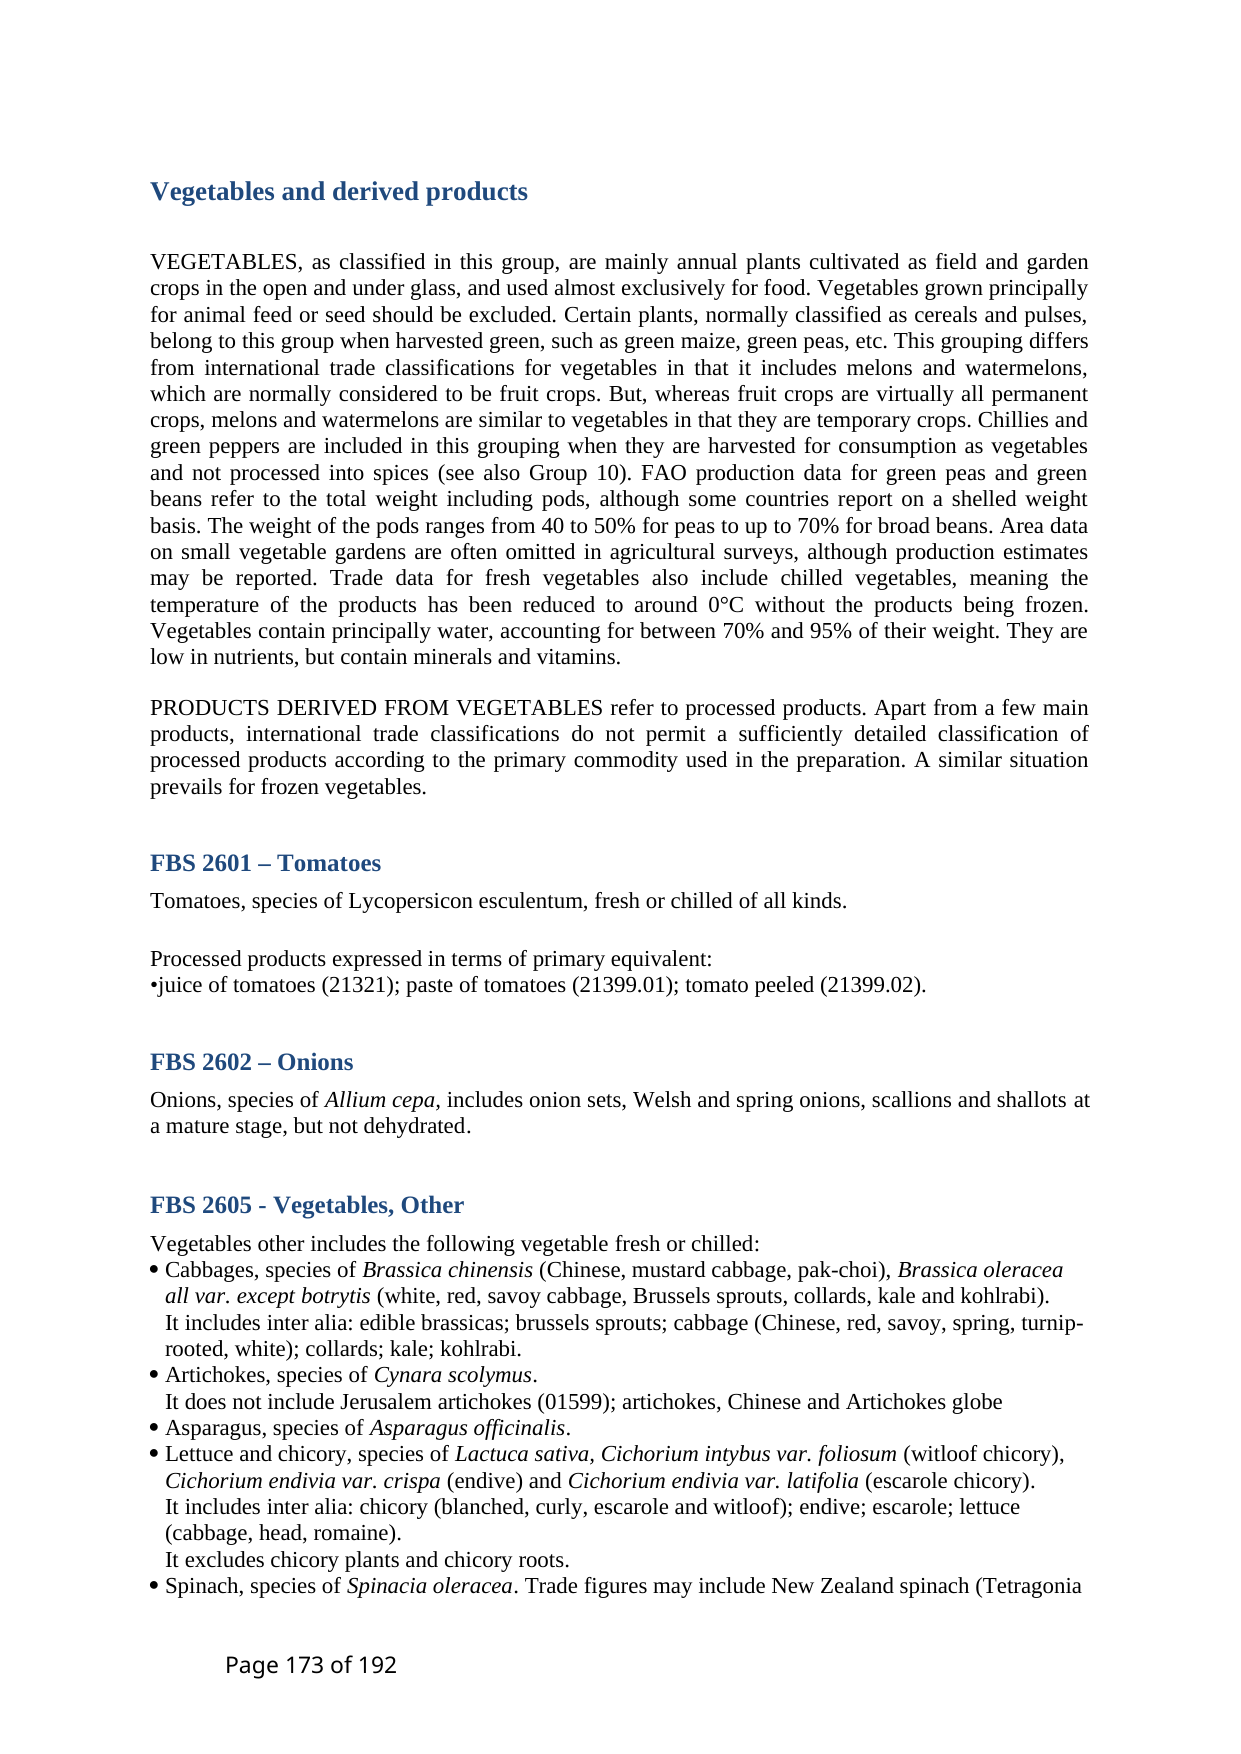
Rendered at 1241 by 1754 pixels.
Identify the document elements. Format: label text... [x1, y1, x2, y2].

text It excludes chicory plants and chicory roots. [165, 1546, 1090, 1572]
subtitle FBS 2602 – Onions [150, 1047, 1090, 1076]
text Processed products expressed in terms of primary equivalent: [150, 945, 1090, 972]
list Artichokes, species of Cynara scolymus. [150, 1361, 1090, 1388]
subtitle FBS 2605 - Vegetables, Other [150, 1190, 1090, 1219]
text Tomatoes, species of Lycopersicon esculentum, fresh or chilled of all kinds. [150, 888, 1090, 914]
list Asparagus, species of Asparagus officinalis. [150, 1414, 1090, 1440]
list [150, 1572, 1090, 1598]
text PRODUCTS DERIVED FROM VEGETABLES refer to processed products. Apart from a few main products, international trade classifications do not permit a sufficiently detailed classification of processed products according to the primary commodity used in the preparation. A similar situation prevails for frozen vegetables. [150, 694, 1090, 799]
list Cabbages, species of Brassica chinensis (Chinese, mustard cabbage, pak-choi), Brassica oleracea all var. except botrytis (white, red, savoy cabbage, Brussels sprouts, collards, kale and kohlrabi). [150, 1256, 1090, 1309]
list Lettuce and chicory, species of Lactuca sativa, Cichorium intybus var. foliosum (witloof chicory), Cichorium endivia var. crispa (endive) and Cichorium endivia var. latifolia (escarole chicory). [150, 1440, 1090, 1493]
text VEGETABLES, as classified in this group, are mainly annual plants cultivated as field and garden crops in the open and under glass, and used almost exclusively for food. Vegetables grown principally for animal feed or seed should be excluded. Certain plants, normally classified as cereals and pulses, belong to this group when harvested green, such as green maize, green peas, etc. This grouping differs from international trade classifications for vegetables in that it includes melons and watermelons, which are normally considered to be fruit crops. But, whereas fruit crops are virtually all permanent crops, melons and watermelons are similar to vegetables in that they are temporary crops. Chillies and green peppers are included in this grouping when they are harvested for consumption as vegetables and not processed into spices (see also Group 10). FAO production data for green peas and green beans refer to the total weight including pods, although some countries report on a shelled weight basis. The weight of the pods ranges from 40 to 50% for peas to up to 70% for broad beans. Area data on small vegetable gardens are often omitted in agricultural surveys, although production estimates may be reported. Trade data for fresh vegetables also include chilled vegetables, meaning the temperature of the products has been reduced to around 0°C without the products being frozen. Vegetables contain principally water, accounting for between 70% and 95% of their weight. They are low in nutrients, but contain minerals and vitamins. [150, 248, 1090, 670]
list It includes inter alia: chicory (blanched, curly, escarole and witloof); endive; escarole; lettuce (cabbage, head, romaine). [165, 1493, 1090, 1546]
list It does not include Jerusalem artichokes (01599); artichokes, Chinese and Artichokes globe [165, 1388, 1090, 1414]
subtitle Vegetables and derived products [150, 175, 1090, 206]
list It includes inter alia: edible brassicas; brussels sprouts; cabbage (Chinese, red, savoy, spring, turnip-rooted, white); collards; kale; kohlrabi. [165, 1309, 1090, 1361]
text Onions, species of Allium cepa, includes onion sets, Welsh and spring onions, scallions and shallots at a mature stage, but not dehydrated. [150, 1086, 1090, 1139]
text Vegetables other includes the following vegetable fresh or chilled: [150, 1229, 1090, 1256]
text •juice of tomatoes (21321); paste of tomatoes (21399.01); tomato peeled (21399.02). [150, 972, 1090, 998]
subtitle FBS 2601 – Tomatoes [150, 848, 1090, 877]
